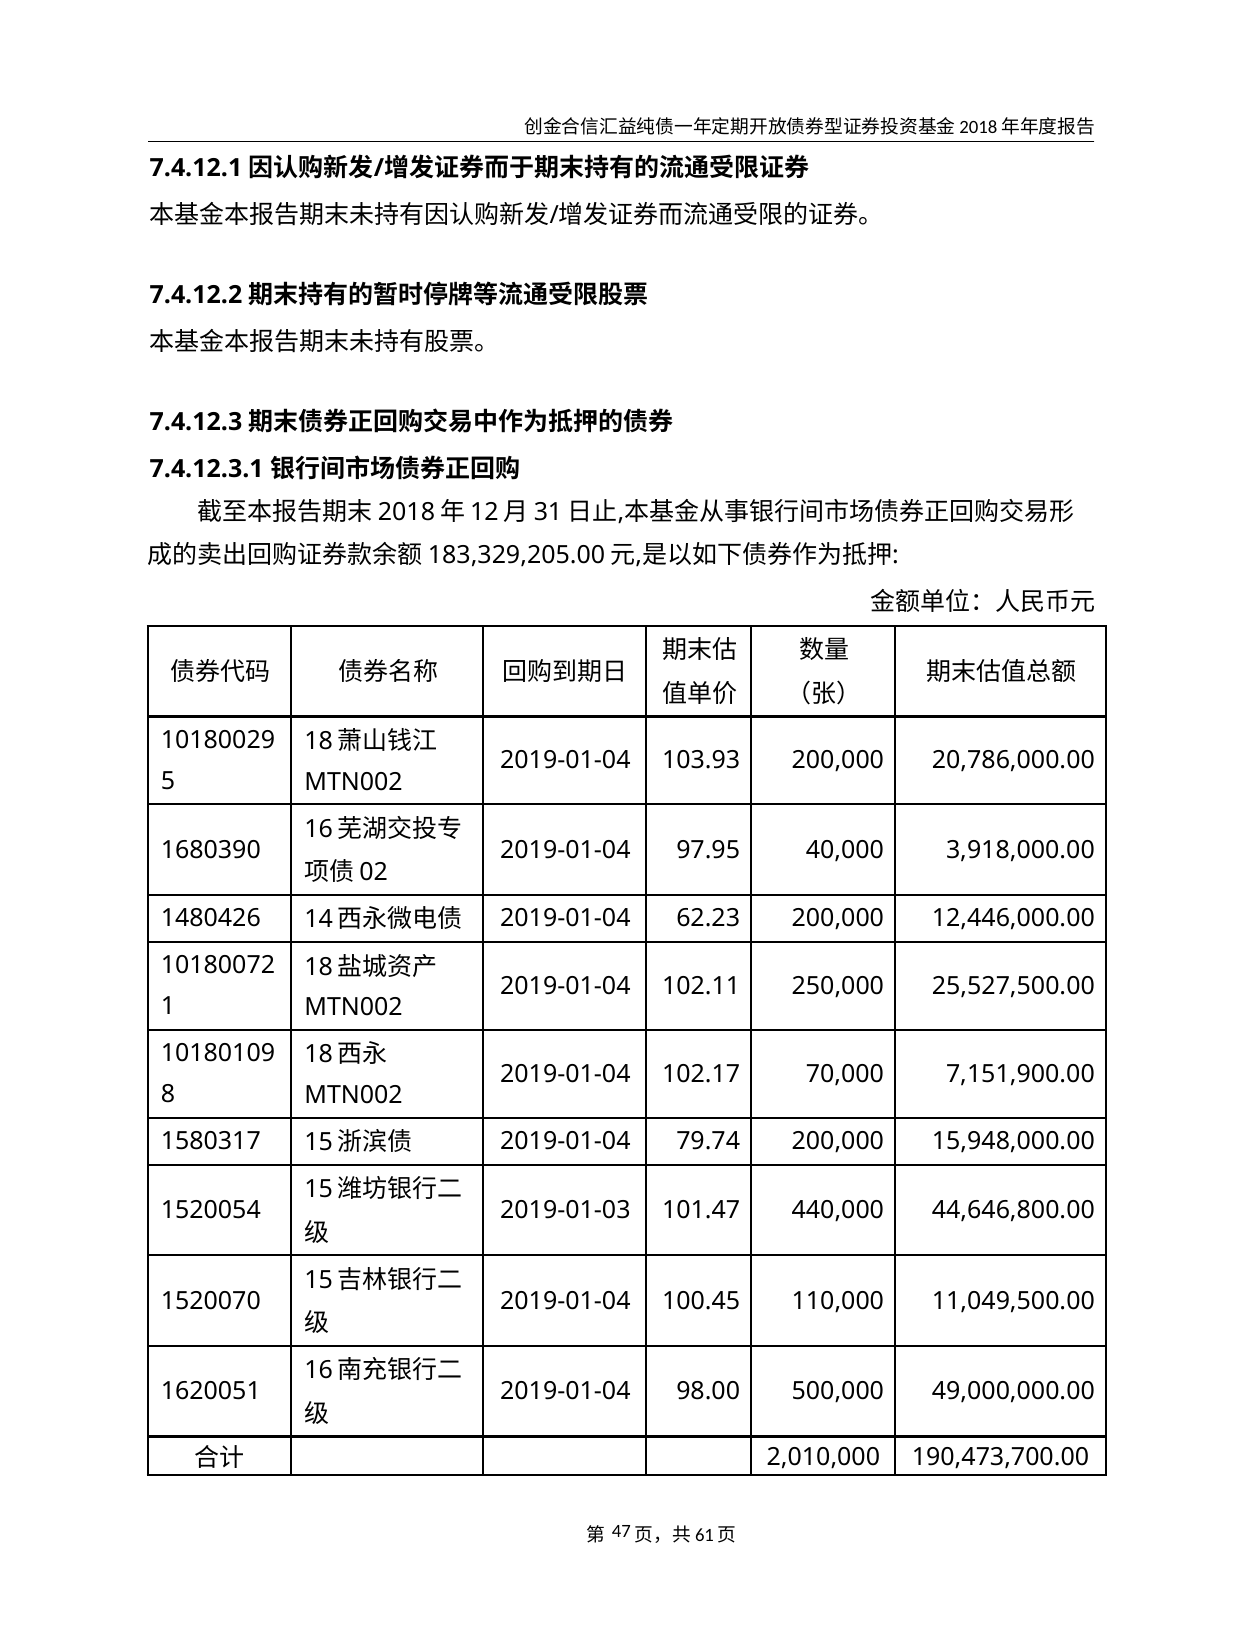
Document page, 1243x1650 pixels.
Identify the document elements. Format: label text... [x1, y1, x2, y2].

table_cell 2,010,000 [752, 1438, 894, 1474]
table_header 期末估值单价 [647, 627, 750, 715]
table_cell 102.11 [647, 943, 750, 1029]
table_header 债券名称 [292, 627, 482, 715]
table_header 数量（张） [752, 627, 894, 715]
table_header 债券代码 [149, 627, 290, 715]
table_cell 2019-01-04 [484, 1031, 645, 1117]
table_cell 70,000 [752, 1031, 894, 1117]
table_cell 18西永MTN002 [292, 1031, 482, 1117]
table_cell 97.95 [647, 805, 750, 894]
table_cell 2019-01-04 [484, 943, 645, 1029]
table_cell 1580317 [149, 1119, 290, 1164]
text 7.4.12.3 期末债券正回购交易中作为抵押的债券 [149, 402, 1094, 438]
table_cell 1520070 [149, 1256, 290, 1345]
text 金额单位：人民币元 [149, 581, 1094, 618]
text 本基金本报告期末未持有因认购新发/增发证券而流通受限的证券。 [149, 194, 1094, 230]
text 7.4.12.2 期末持有的暂时停牌等流通受限股票 [149, 275, 1094, 311]
table_cell 101800721 [149, 943, 290, 1029]
table_cell 2019-01-04 [484, 805, 645, 894]
table_cell 200,000 [752, 1119, 894, 1164]
table_cell 3,918,000.00 [896, 805, 1105, 894]
table_cell 11,049,500.00 [896, 1256, 1105, 1345]
table_cell 2019-01-04 [484, 1119, 645, 1164]
table_cell 200,000 [752, 718, 894, 803]
table_cell 2019-01-03 [484, 1166, 645, 1254]
table_header 期末估值总额 [896, 627, 1105, 715]
table_cell 25,527,500.00 [896, 943, 1105, 1029]
table_cell 1520054 [149, 1166, 290, 1254]
table_cell 44,646,800.00 [896, 1166, 1105, 1254]
table_cell [647, 1438, 750, 1474]
table_cell 15浙滨债 [292, 1119, 482, 1164]
table_cell 101801098 [149, 1031, 290, 1117]
table_cell 62.23 [647, 896, 750, 941]
table_cell 1480426 [149, 896, 290, 941]
table_cell 49,000,000.00 [896, 1347, 1105, 1435]
table_cell 2019-01-04 [484, 718, 645, 803]
table_cell 16芜湖交投专项债02 [292, 805, 482, 894]
table_cell 98.00 [647, 1347, 750, 1435]
table_cell 7,151,900.00 [896, 1031, 1105, 1117]
table_cell 16南充银行二级 [292, 1347, 482, 1435]
text 本基金本报告期末未持有股票。 [149, 321, 1094, 357]
table_cell 110,000 [752, 1256, 894, 1345]
table_cell 101800295 [149, 718, 290, 803]
table_cell 103.93 [647, 718, 750, 803]
table_cell 79.74 [647, 1119, 750, 1164]
table_cell [484, 1438, 645, 1474]
table_cell 200,000 [752, 896, 894, 941]
table_cell 440,000 [752, 1166, 894, 1254]
table_cell 合计 [149, 1438, 290, 1474]
table_cell 100.45 [647, 1256, 750, 1345]
text 7.4.12.3.1 银行间市场债券正回购 [149, 448, 1094, 484]
table_cell 15,948,000.00 [896, 1119, 1105, 1164]
table_header 回购到期日 [484, 627, 645, 715]
text 7.4.12.1 因认购新发/增发证券而于期末持有的流通受限证券 [149, 148, 1094, 184]
table_cell 250,000 [752, 943, 894, 1029]
table_cell 20,786,000.00 [896, 718, 1105, 803]
table_cell 101.47 [647, 1166, 750, 1254]
table_cell 15潍坊银行二级 [292, 1166, 482, 1254]
table_cell 2019-01-04 [484, 1256, 645, 1345]
text 截至本报告期末2018年12月31日止,本基金从事银行间市场债券正回购交易形成的卖出回购证券款余额183,329,205.00元,是以如下债券作为抵押: [148, 492, 1094, 571]
table_cell 500,000 [752, 1347, 894, 1435]
table_cell [292, 1438, 482, 1474]
table_cell 2019-01-04 [484, 896, 645, 941]
table_cell 18盐城资产MTN002 [292, 943, 482, 1029]
table_cell 1680390 [149, 805, 290, 894]
table_cell 14西永微电债 [292, 896, 482, 941]
table_cell 15吉林银行二级 [292, 1256, 482, 1345]
table_cell 12,446,000.00 [896, 896, 1105, 941]
table_cell 102.17 [647, 1031, 750, 1117]
table_cell 190,473,700.00 [896, 1438, 1105, 1474]
table_cell 18萧山钱江MTN002 [292, 718, 482, 803]
table_cell 1620051 [149, 1347, 290, 1435]
table_cell 40,000 [752, 805, 894, 894]
table_cell 2019-01-04 [484, 1347, 645, 1435]
